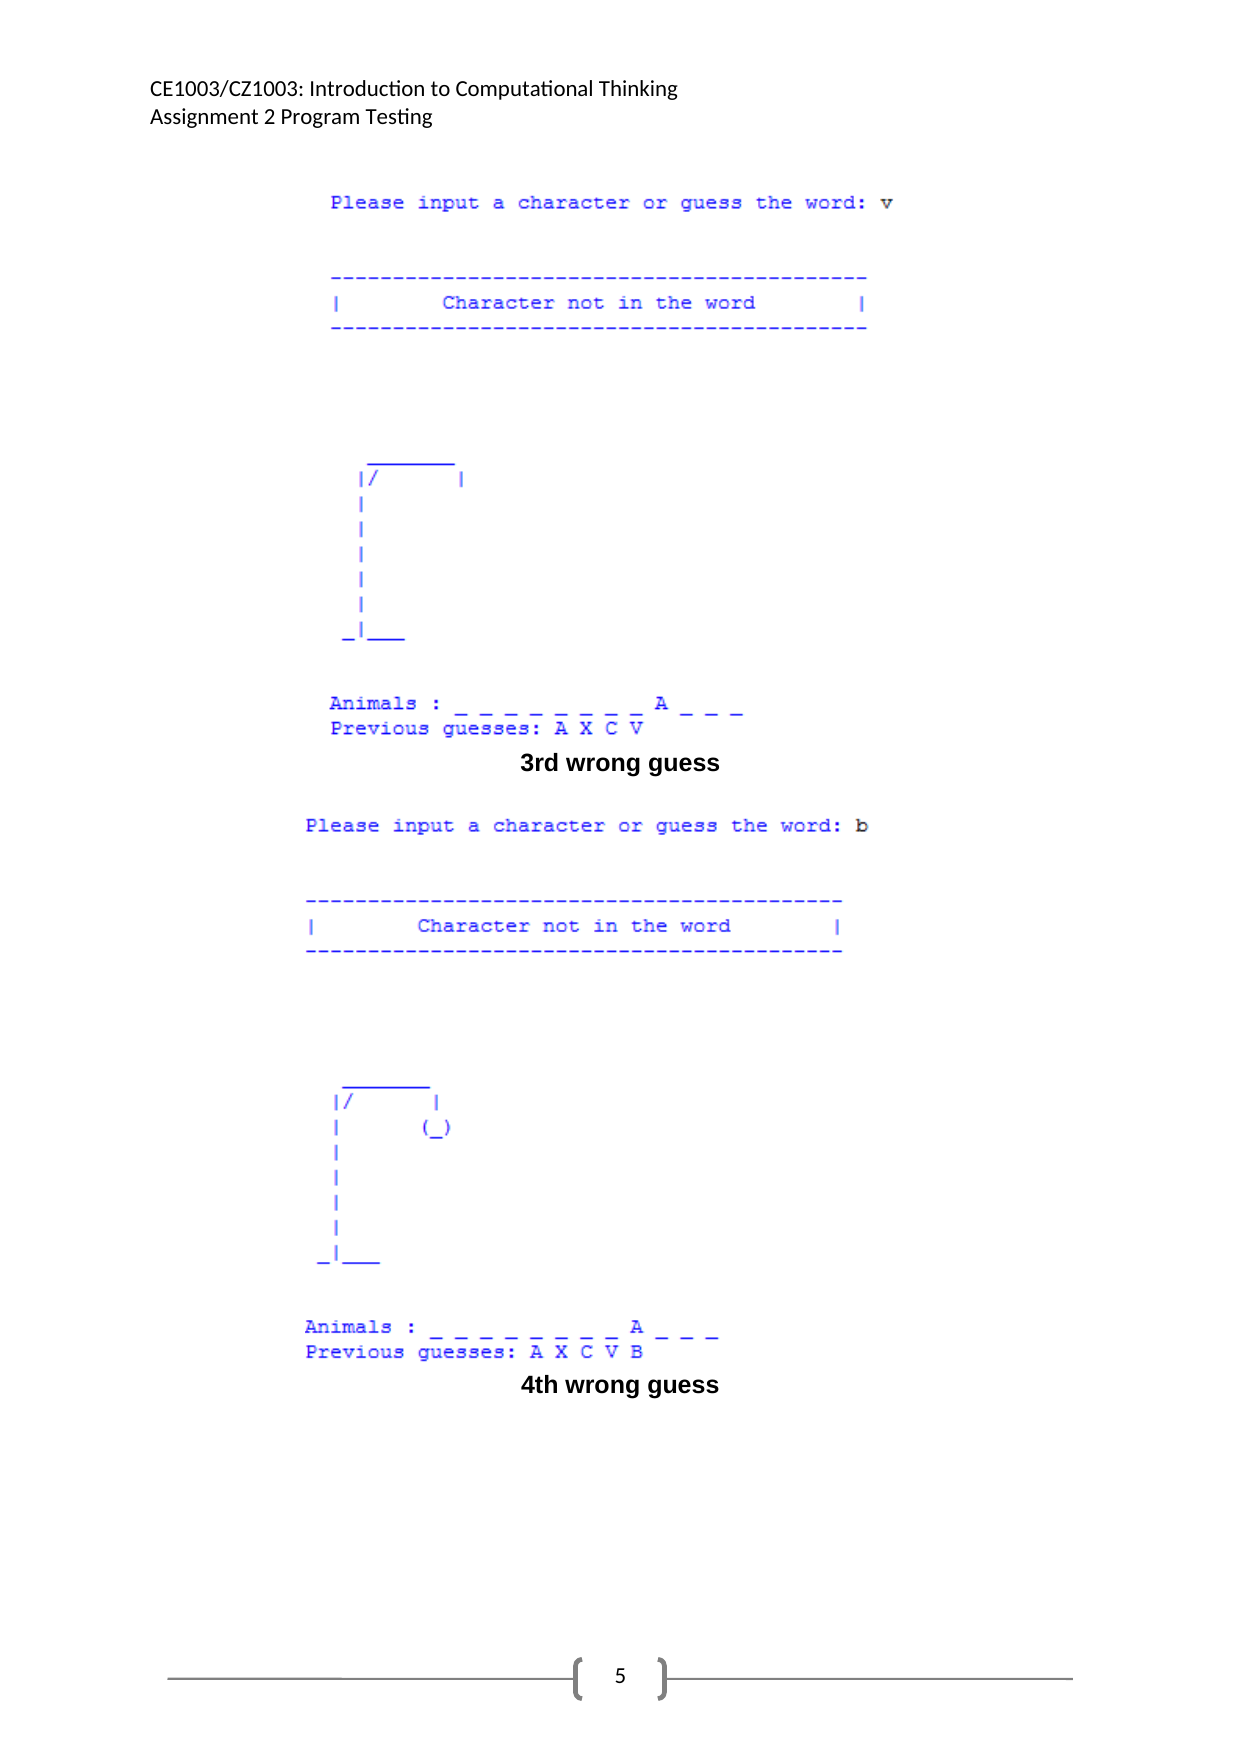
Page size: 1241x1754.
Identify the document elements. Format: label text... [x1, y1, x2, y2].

text 3rd wrong guess [150, 748, 1090, 777]
text 4th wrong guess [150, 1370, 1090, 1398]
picture [325, 190, 915, 744]
picture [305, 814, 936, 1366]
